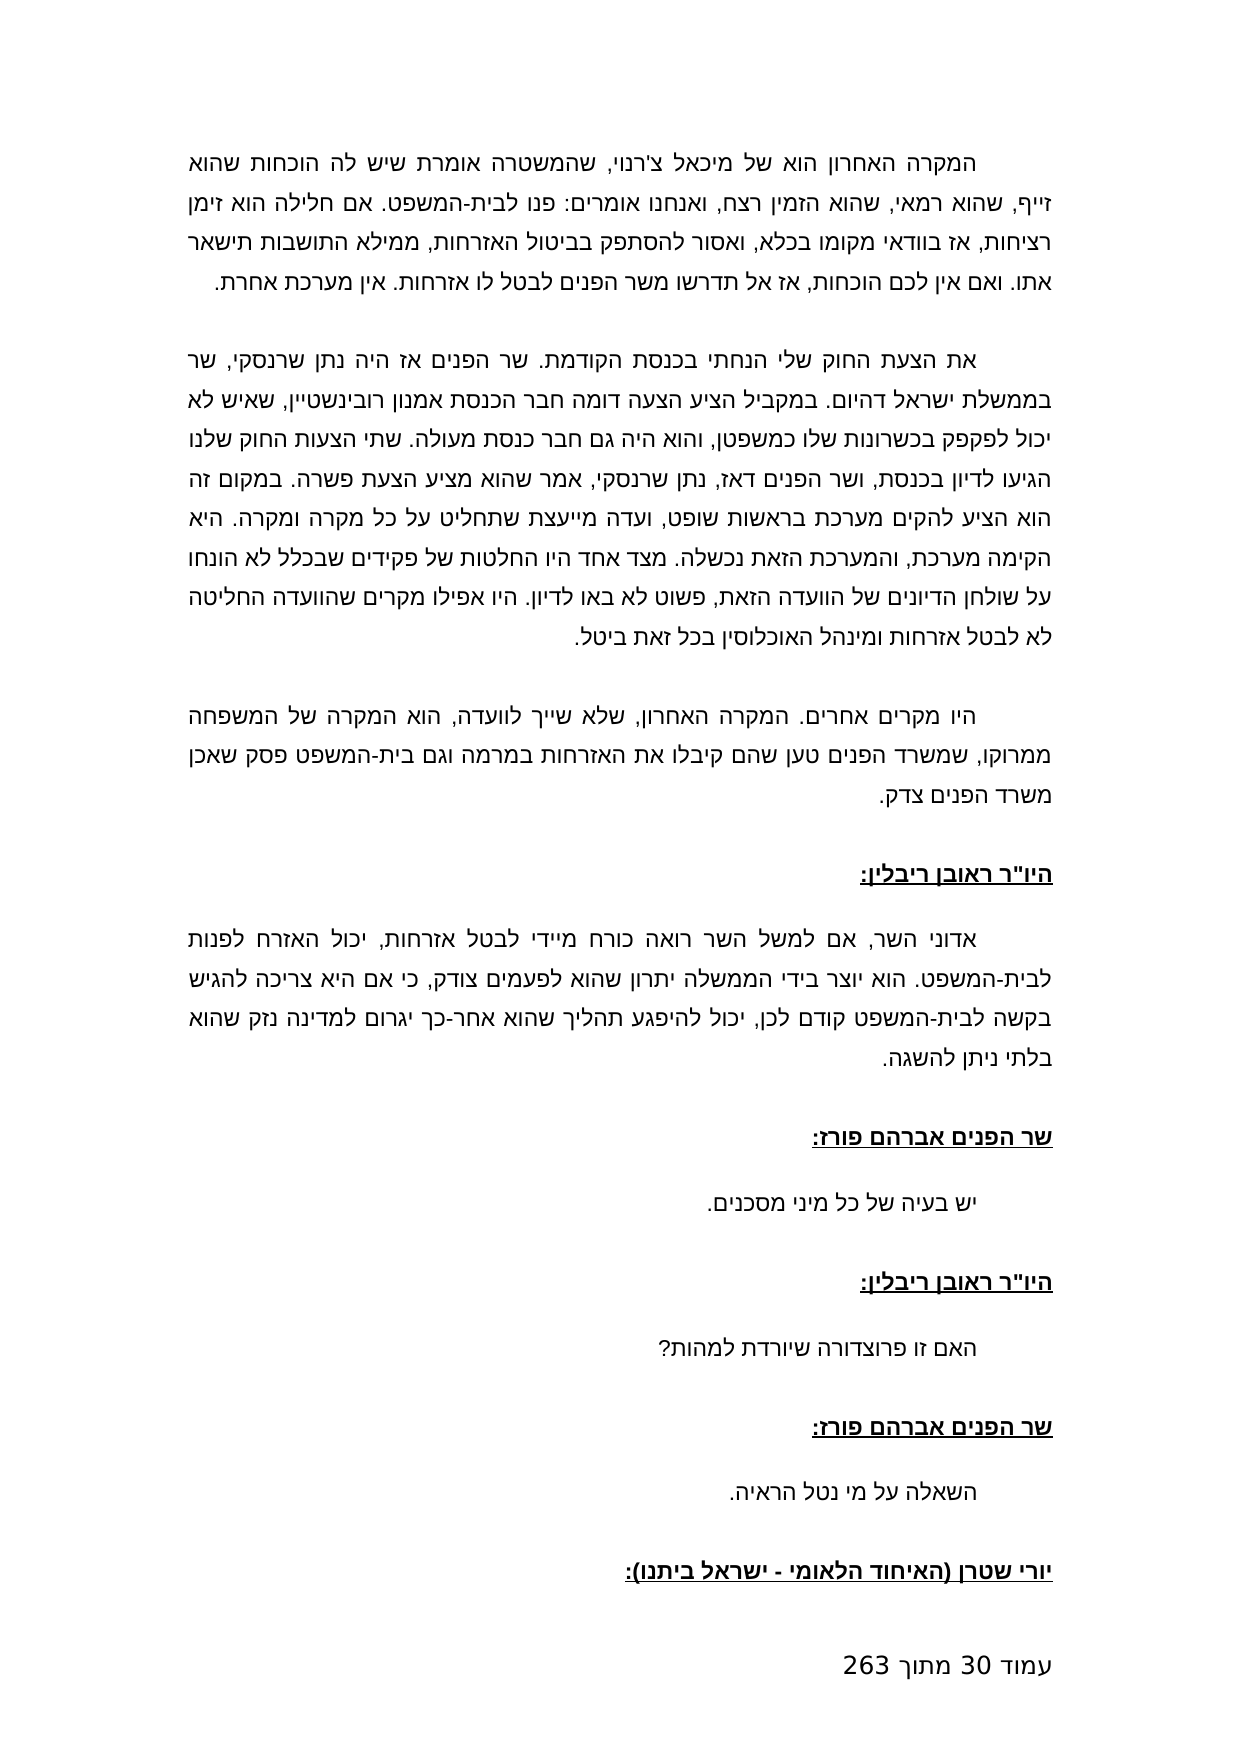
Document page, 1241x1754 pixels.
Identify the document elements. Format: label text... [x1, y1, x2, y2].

text היו"ר ראובן ריבלין: [187, 1269, 1053, 1295]
text המקרה האחרון הוא של מיכאל צ'רנוי, שהמשטרה אומרת שיש לה הוכחות שהוא זייף, שהוא רמאי, שהוא הזמין רצח, ואנחנו אומרים: פנו לבית-המשפט. אם חלילה הוא זימן רציחות, אז בוודאי מקומו בכלא, ואסור להסתפק בביטול האזרחות, ממילא התושבות תישאר אתו. ואם אין לכם הוכחות, אז אל תדרשו משר הפנים לבטל לו אזרחות. אין מערכת אחרת. [187, 150, 1053, 295]
text היו מקרים אחרים. המקרה האחרון, שלא שייך לוועדה, הוא המקרה של המשפחה ממרוקו, שמשרד הפנים טען שהם קיבלו את האזרחות במרמה וגם בית-המשפט פסק שאכן משרד הפנים צדק. [187, 703, 1053, 808]
text האם זו פרוצדורה שיורדת למהות? [187, 1334, 1053, 1361]
text שר הפנים אברהם פורז: [187, 1413, 1053, 1440]
text יורי שטרן (האיחוד הלאומי - ישראל ביתנו): [187, 1558, 1053, 1584]
text היו"ר ראובן ריבלין: [187, 861, 1053, 887]
text שר הפנים אברהם פורז: [187, 1124, 1053, 1150]
text את הצעת החוק שלי הנחתי בכנסת הקודמת. שר הפנים אז היה נתן שרנסקי, שר בממשלת ישראל דהיום. במקביל הציע הצעה דומה חבר הכנסת אמנון רובינשטיין, שאיש לא יכול לפקפק בכשרונות שלו כמשפטן, והוא היה גם חבר כנסת מעולה. שתי הצעות החוק שלנו הגיעו לדיון בכנסת, ושר הפנים דאז, נתן שרנסקי, אמר שהוא מציע הצעת פשרה. במקום זה הוא הציע להקים מערכת בראשות שופט, ועדה מייעצת שתחליט על כל מקרה ומקרה. היא הקימה מערכת, והמערכת הזאת נכשלה. מצד אחד היו החלטות של פקידים שבכלל לא הונחו על שולחן הדיונים של הוועדה הזאת, פשוט לא באו לדיון. היו אפילו מקרים שהוועדה החליטה לא לבטל אזרחות ומינהל האוכלוסין בכל זאת ביטל. [187, 347, 1053, 650]
text אדוני השר, אם למשל השר רואה כורח מיידי לבטל אזרחות, יכול האזרח לפנות לבית-המשפט. הוא יוצר בידי הממשלה יתרון שהוא לפעמים צודק, כי אם היא צריכה להגיש בקשה לבית-המשפט קודם לכן, יכול להיפגע תהליך שהוא אחר-כך יגרום למדינה נזק שהוא בלתי ניתן להשגה. [187, 926, 1053, 1071]
text יש בעיה של כל מיני מסכנים. [187, 1190, 1053, 1216]
text השאלה על מי נטל הראיה. [187, 1479, 1053, 1506]
